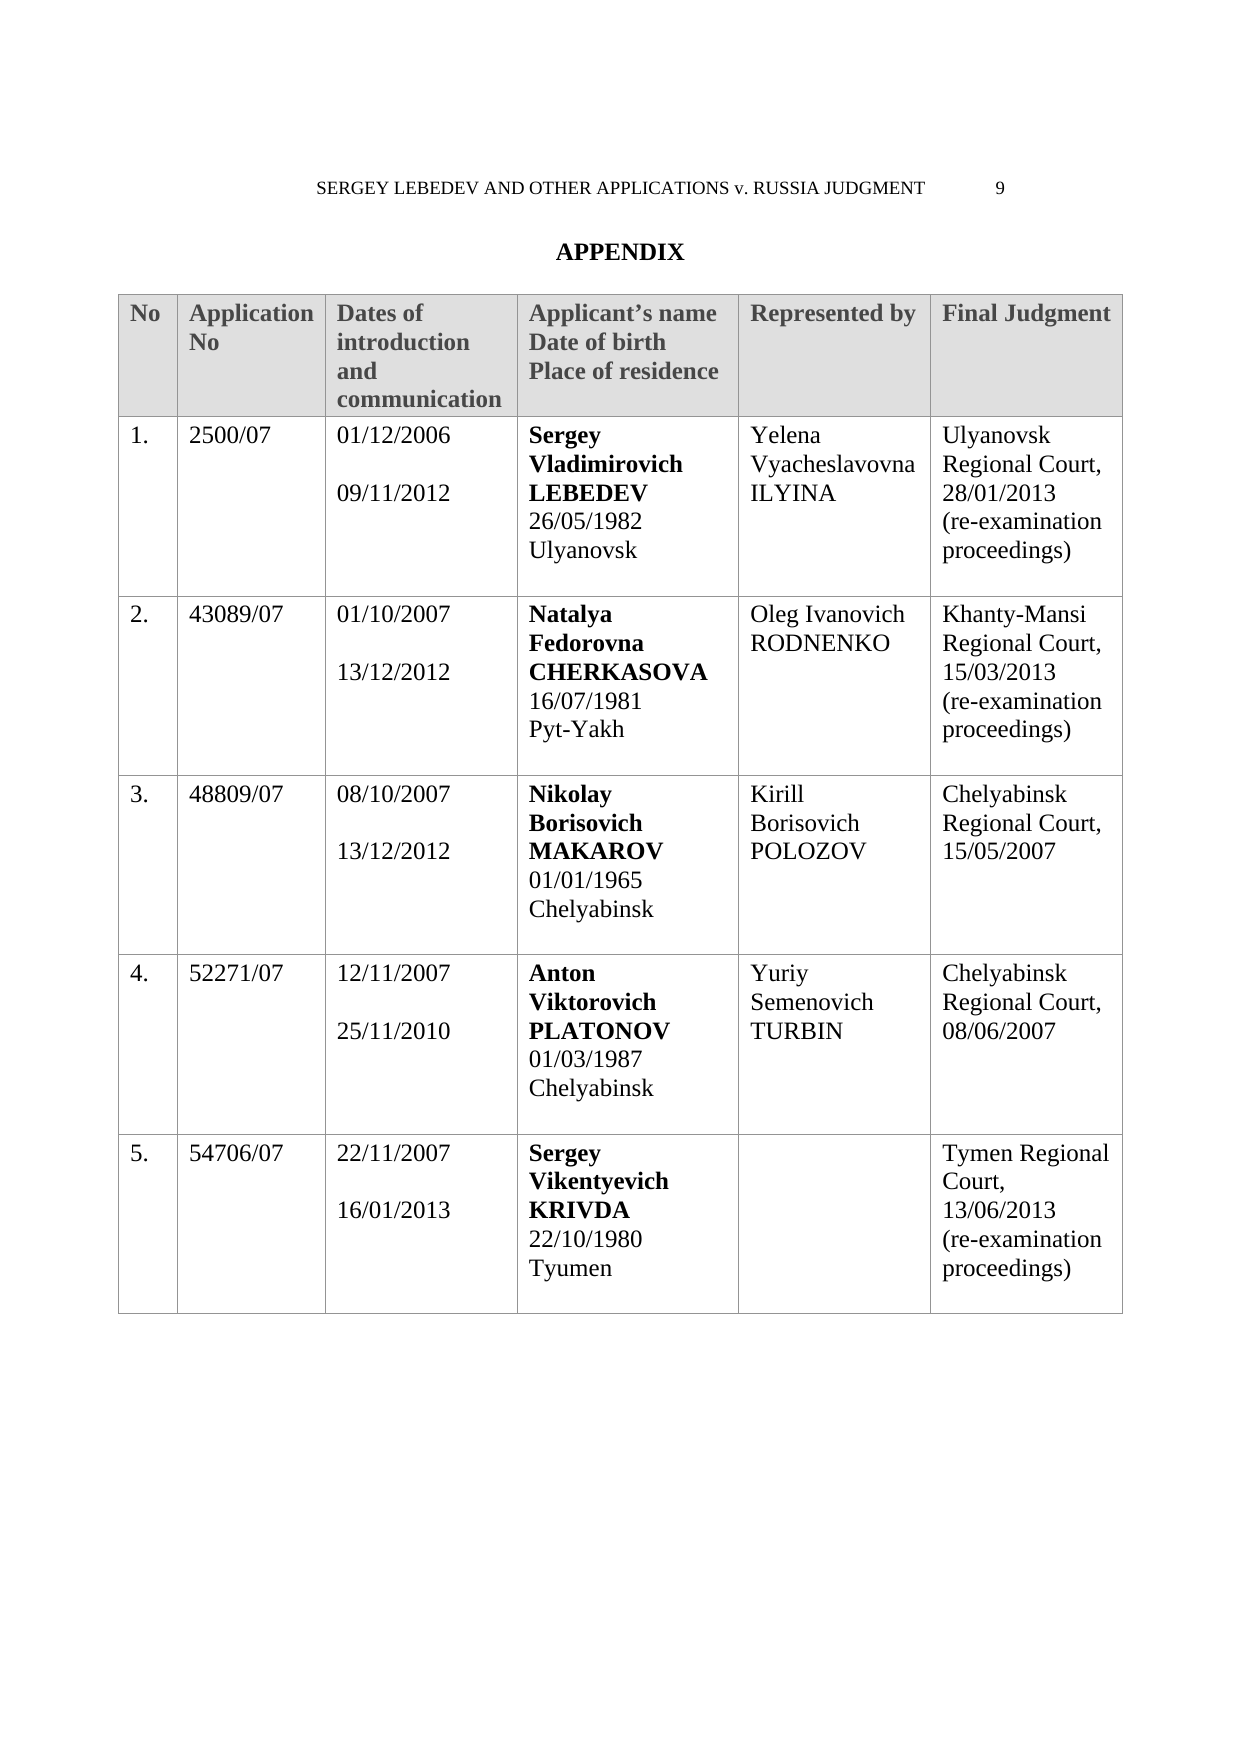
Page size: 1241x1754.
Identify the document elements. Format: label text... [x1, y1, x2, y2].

table_cell [119, 776, 177, 954]
table_cell Yelena Vyacheslavovna ILYINA [739, 417, 930, 596]
table_header Dates of introduction and communication [326, 295, 517, 416]
table_cell [739, 1135, 930, 1313]
table_cell 01/12/2006 09/11/2012 [326, 417, 517, 596]
table_cell Oleg Ivanovich RODNENKO [739, 597, 930, 775]
table_cell 22/11/2007 16/01/2013 [326, 1135, 517, 1313]
table_cell Kirill Borisovich POLOZOV [739, 776, 930, 954]
table_header Represented by [739, 295, 930, 416]
table_cell Sergey Vikentyevich KRIVDA 22/10/1980 Tyumen [518, 1135, 738, 1313]
table_cell 01/10/2007 13/12/2012 [326, 597, 517, 775]
table_cell 08/10/2007 13/12/2012 [326, 776, 517, 954]
table_cell Yuriy Semenovich TURBIN [739, 955, 930, 1134]
table_cell Anton Viktorovich PLATONOV 01/03/1987 Chelyabinsk [518, 955, 738, 1134]
table_cell 43089/07 [178, 597, 325, 775]
table_header Final Judgment [931, 295, 1122, 416]
text APPENDIX [237, 237, 1003, 266]
table_cell 52271/07 [178, 955, 325, 1134]
table_header No [119, 295, 177, 416]
table_cell [119, 597, 177, 775]
table_cell 54706/07 [178, 1135, 325, 1313]
table_cell [119, 955, 177, 1134]
table_cell [119, 417, 177, 596]
table_cell Ulyanovsk Regional Court, 28/01/2013 (re-examination proceedings) [931, 417, 1122, 596]
table_cell Khanty-Mansi Regional Court, 15/03/2013 (re-examination proceedings) [931, 597, 1122, 775]
table_cell Natalya Fedorovna CHERKASOVA 16/07/1981 Pyt-Yakh [518, 597, 738, 775]
table_cell Chelyabinsk Regional Court, 15/05/2007 [931, 776, 1122, 954]
table_cell Sergey Vladimirovich LEBEDEV 26/05/1982 Ulyanovsk [518, 417, 738, 596]
table_cell [119, 1135, 177, 1313]
table_cell 12/11/2007 25/11/2010 [326, 955, 517, 1134]
table_cell Nikolay Borisovich MAKAROV 01/01/1965 Chelyabinsk [518, 776, 738, 954]
table_header Application No [178, 295, 325, 416]
table_header Applicant’s name Date of birth Place of residence [518, 295, 738, 416]
table_cell 2500/07 [178, 417, 325, 596]
table_cell Chelyabinsk Regional Court, 08/06/2007 [931, 955, 1122, 1134]
table_cell 48809/07 [178, 776, 325, 954]
table_cell Tymen Regional Court, 13/06/2013 (re-examination proceedings) [931, 1135, 1122, 1313]
